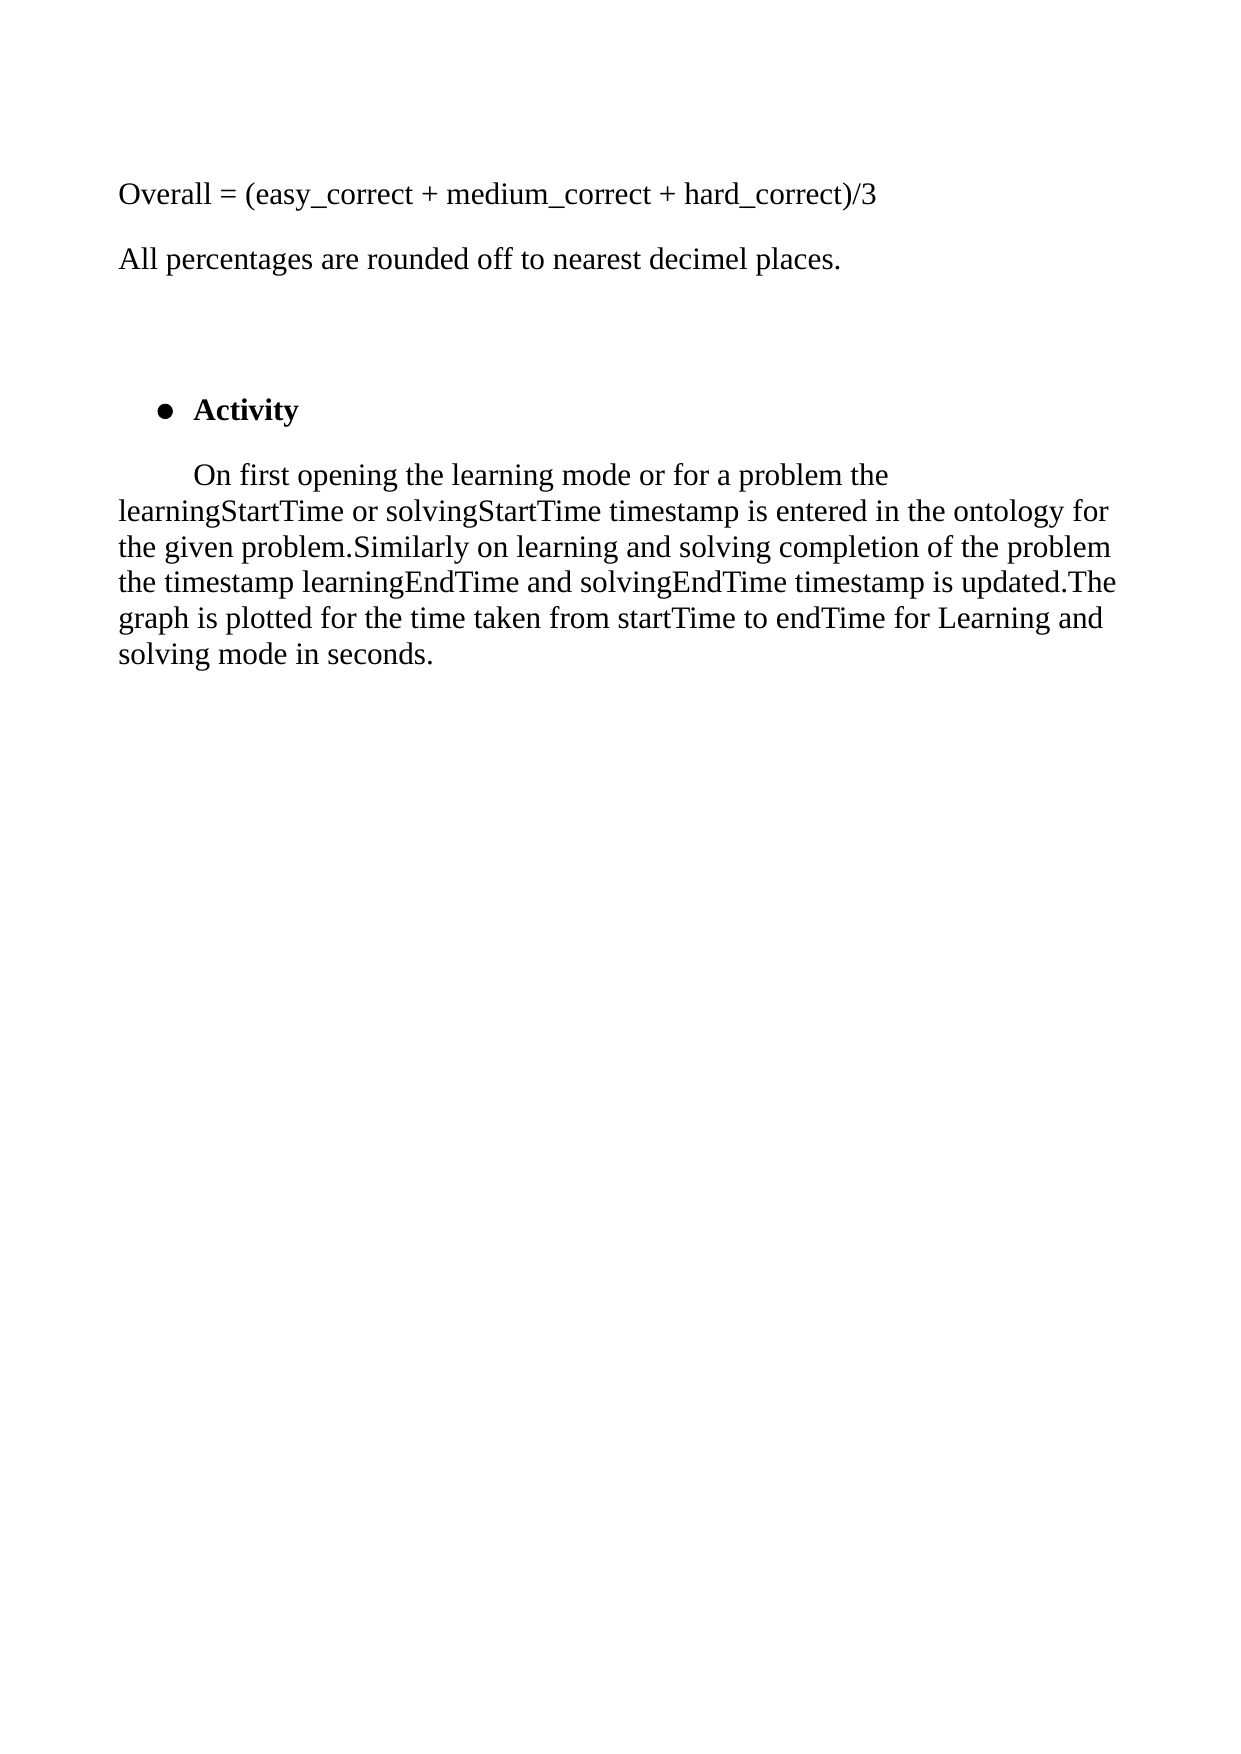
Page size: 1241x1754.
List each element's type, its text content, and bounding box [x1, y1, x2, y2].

text Overall = (easy_correct + medium_correct + hard_correct)/3 [118, 176, 1122, 212]
text All percentages are rounded off to nearest decimel places. [118, 240, 1122, 276]
text On first opening the learning mode or for a problem the learningStartTime or solvingStartTime timestamp is entered in the ontology for the given problem.Similarly on learning and solving completion of the problem the timestamp learningEndTime and solvingEndTime timestamp is updated.The graph is plotted for the time taken from startTime to endTime for Learning and solving mode in seconds. [118, 456, 1122, 672]
list Activity [156, 391, 1122, 427]
